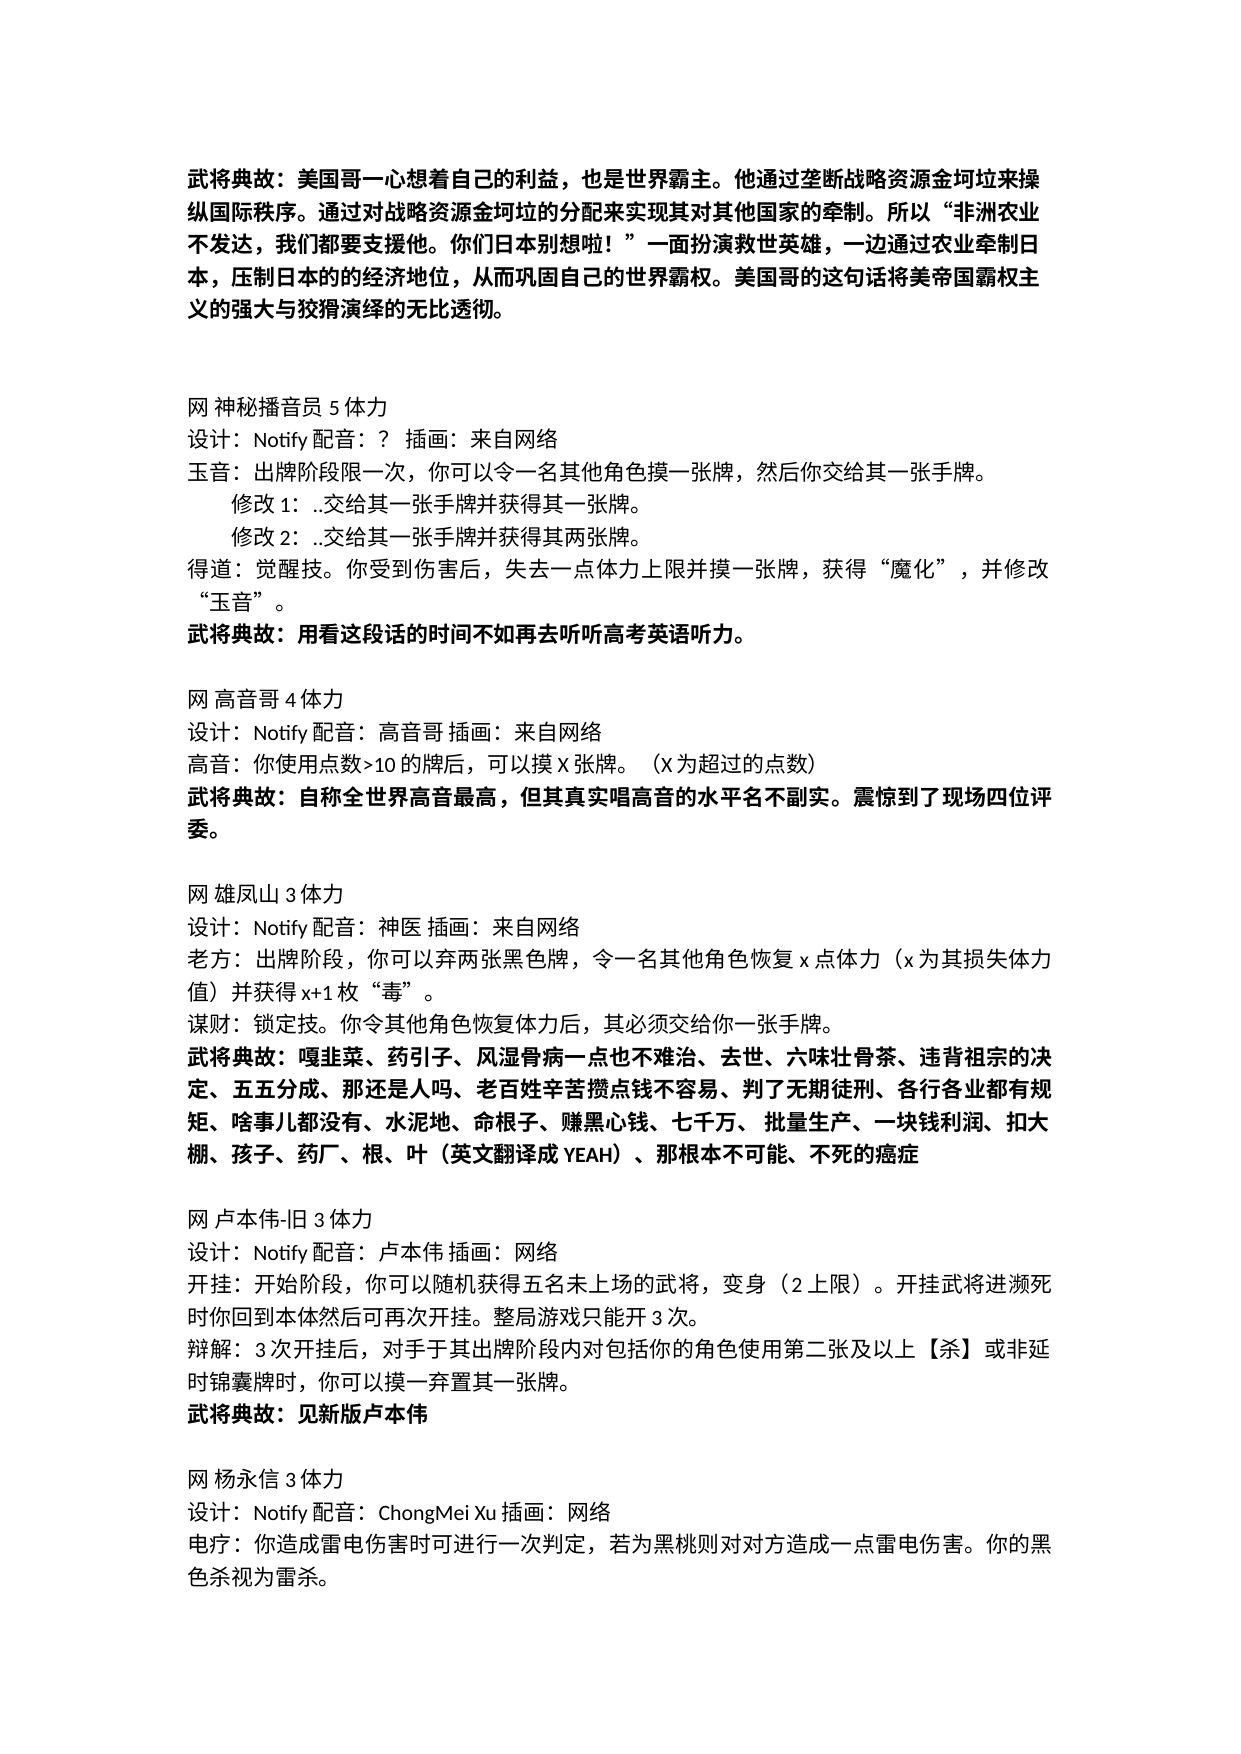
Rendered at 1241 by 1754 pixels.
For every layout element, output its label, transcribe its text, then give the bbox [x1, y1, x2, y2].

text 设计：Notify 配音：？ 插画：来自网络 [187, 422, 1053, 454]
text 辩解：3次开挂后，对手于其出牌阶段内对包括你的角色使用第二张及以上【杀】或非延时锦囊牌时，你可以摸一弃置其一张牌。 [187, 1332, 1053, 1397]
text 武将典故：见新版卢本伟 [187, 1397, 1053, 1429]
text 电疗：你造成雷电伤害时可进行一次判定，若为黑桃则对对方造成一点雷电伤害。你的黑色杀视为雷杀。 [187, 1527, 1053, 1592]
text 设计：Notify 配音：ChongMei Xu 插画：网络 [187, 1494, 1053, 1527]
text 网 高音哥 4体力 [187, 682, 1053, 714]
text 开挂：开始阶段，你可以随机获得五名未上场的武将，变身（2上限）。开挂武将进濒死时你回到本体然后可再次开挂。整局游戏只能开3次。 [187, 1267, 1053, 1332]
text 设计：Notify 配音：卢本伟 插画：网络 [187, 1234, 1053, 1267]
text 武将典故：嘎韭菜、药引子、风湿骨病一点也不难治、去世、六味壮骨茶、违背祖宗的决定、五五分成、那还是人吗、老百姓辛苦攒点钱不容易、判了无期徒刑、各行各业都有规矩、啥事儿都没有、水泥地、命根子、赚黑心钱、七千万、 批量生产、一块钱利润、扣大棚、孩子、药厂、根、叶（英文翻译成YEAH）、那根本不可能、不死的癌症 [187, 1039, 1053, 1169]
text 老方：出牌阶段，你可以弃两张黑色牌，令一名其他角色恢复x点体力（x为其损失体力值）并获得x+1枚“毒”。 [187, 942, 1053, 1007]
text 玉音：出牌阶段限一次，你可以令一名其他角色摸一张牌，然后你交给其一张手牌。 [187, 454, 1053, 487]
text 武将典故：自称全世界高音最高，但其真实唱高音的水平名不副实。震惊到了现场四位评委。 [187, 779, 1053, 844]
text 修改2：..交给其一张手牌并获得其两张牌。 [187, 519, 1053, 552]
text 高音：你使用点数>10的牌后，可以摸X张牌。（X为超过的点数） [187, 747, 1053, 779]
text 设计：Notify 配音：神医 插画：来自网络 [187, 909, 1053, 942]
text 武将典故：用看这段话的时间不如再去听听高考英语听力。 [187, 617, 1053, 649]
text 网 神秘播音员 5体力 [187, 389, 1053, 422]
text 武将典故：美国哥一心想着自己的利益，也是世界霸主。他通过垄断战略资源金坷垃来操纵国际秩序。通过对战略资源金坷垃的分配来实现其对其他国家的牵制。所以“非洲农业不发达，我们都要支援他。你们日本别想啦！”一面扮演救世英雄，一边通过农业牵制日本，压制日本的的经济地位，从而巩固自己的世界霸权。美国哥的这句话将美帝国霸权主义的强大与狡猾演绎的无比透彻。 [187, 162, 1053, 324]
text 网 卢本伟-旧 3体力 [187, 1202, 1053, 1234]
text 得道：觉醒技。你受到伤害后，失去一点体力上限并摸一张牌，获得“魔化”，并修改“玉音”。 [187, 552, 1053, 617]
text 修改1：..交给其一张手牌并获得其一张牌。 [187, 487, 1053, 519]
text 网 雄凤山 3体力 [187, 877, 1053, 909]
text 网 杨永信 3体力 [187, 1462, 1053, 1494]
text 谋财：锁定技。你令其他角色恢复体力后，其必须交给你一张手牌。 [187, 1007, 1053, 1039]
text 设计：Notify 配音：高音哥 插画：来自网络 [187, 714, 1053, 747]
